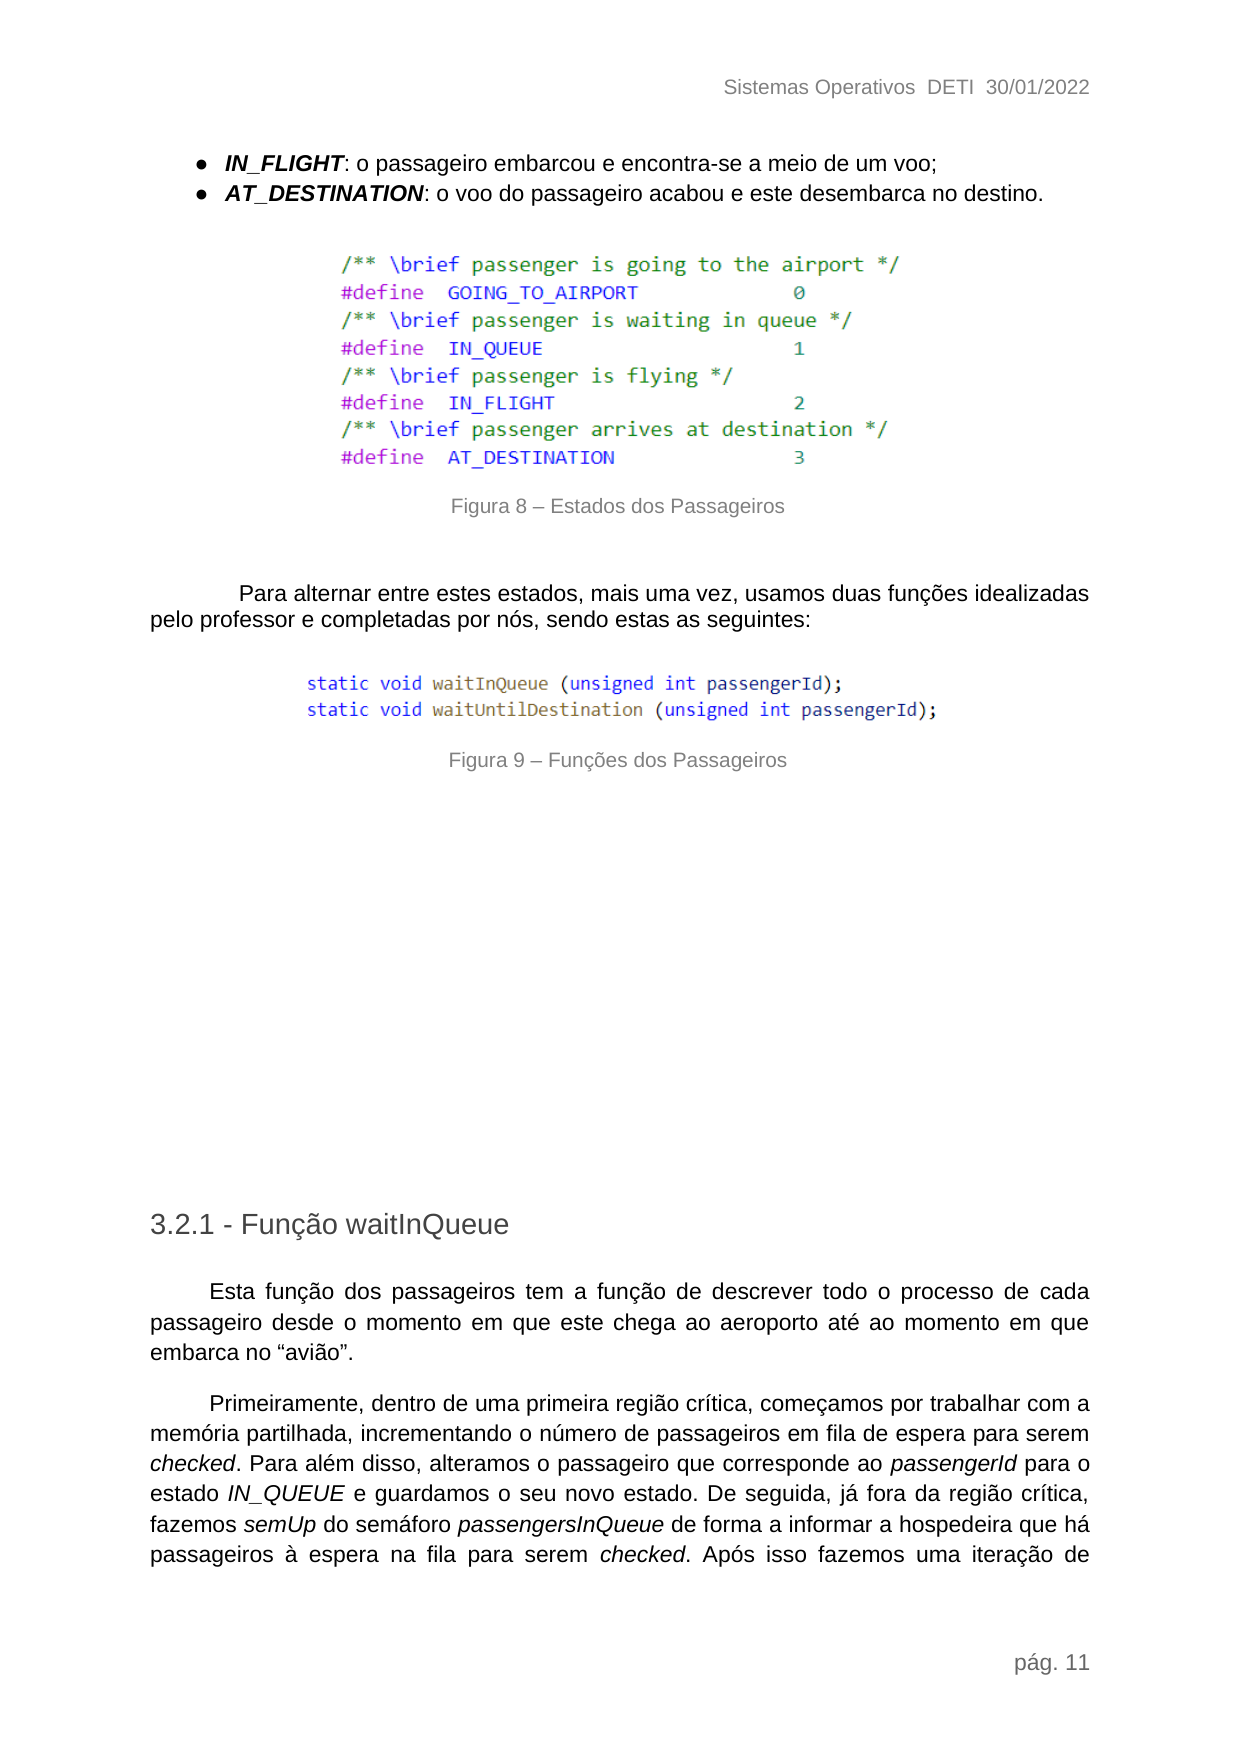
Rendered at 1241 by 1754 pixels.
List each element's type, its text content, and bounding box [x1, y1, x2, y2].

subtitle 3.2.1 - Função waitInQueue [150, 1207, 1090, 1241]
text Esta função dos passageiros tem a função de descrever todo o processo de cada passageiro desde o momento em que este chega ao aeroporto até ao momento em que embarca no “avião”. [150, 1278, 1090, 1365]
text Para alternar entre estes estados, mais uma vez, usamos duas funções idealizadas pelo professor e completadas por nós, sendo estas as seguintes: [150, 580, 1090, 632]
picture [296, 670, 945, 723]
list AT_DESTINATION: o voo do passageiro acabou e este desembarca no destino. [150, 180, 1090, 207]
list IN_FLIGHT: o passageiro embarcou e encontra-se a meio de um voo; [150, 150, 1090, 176]
picture [328, 247, 912, 479]
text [150, 1390, 1090, 1567]
